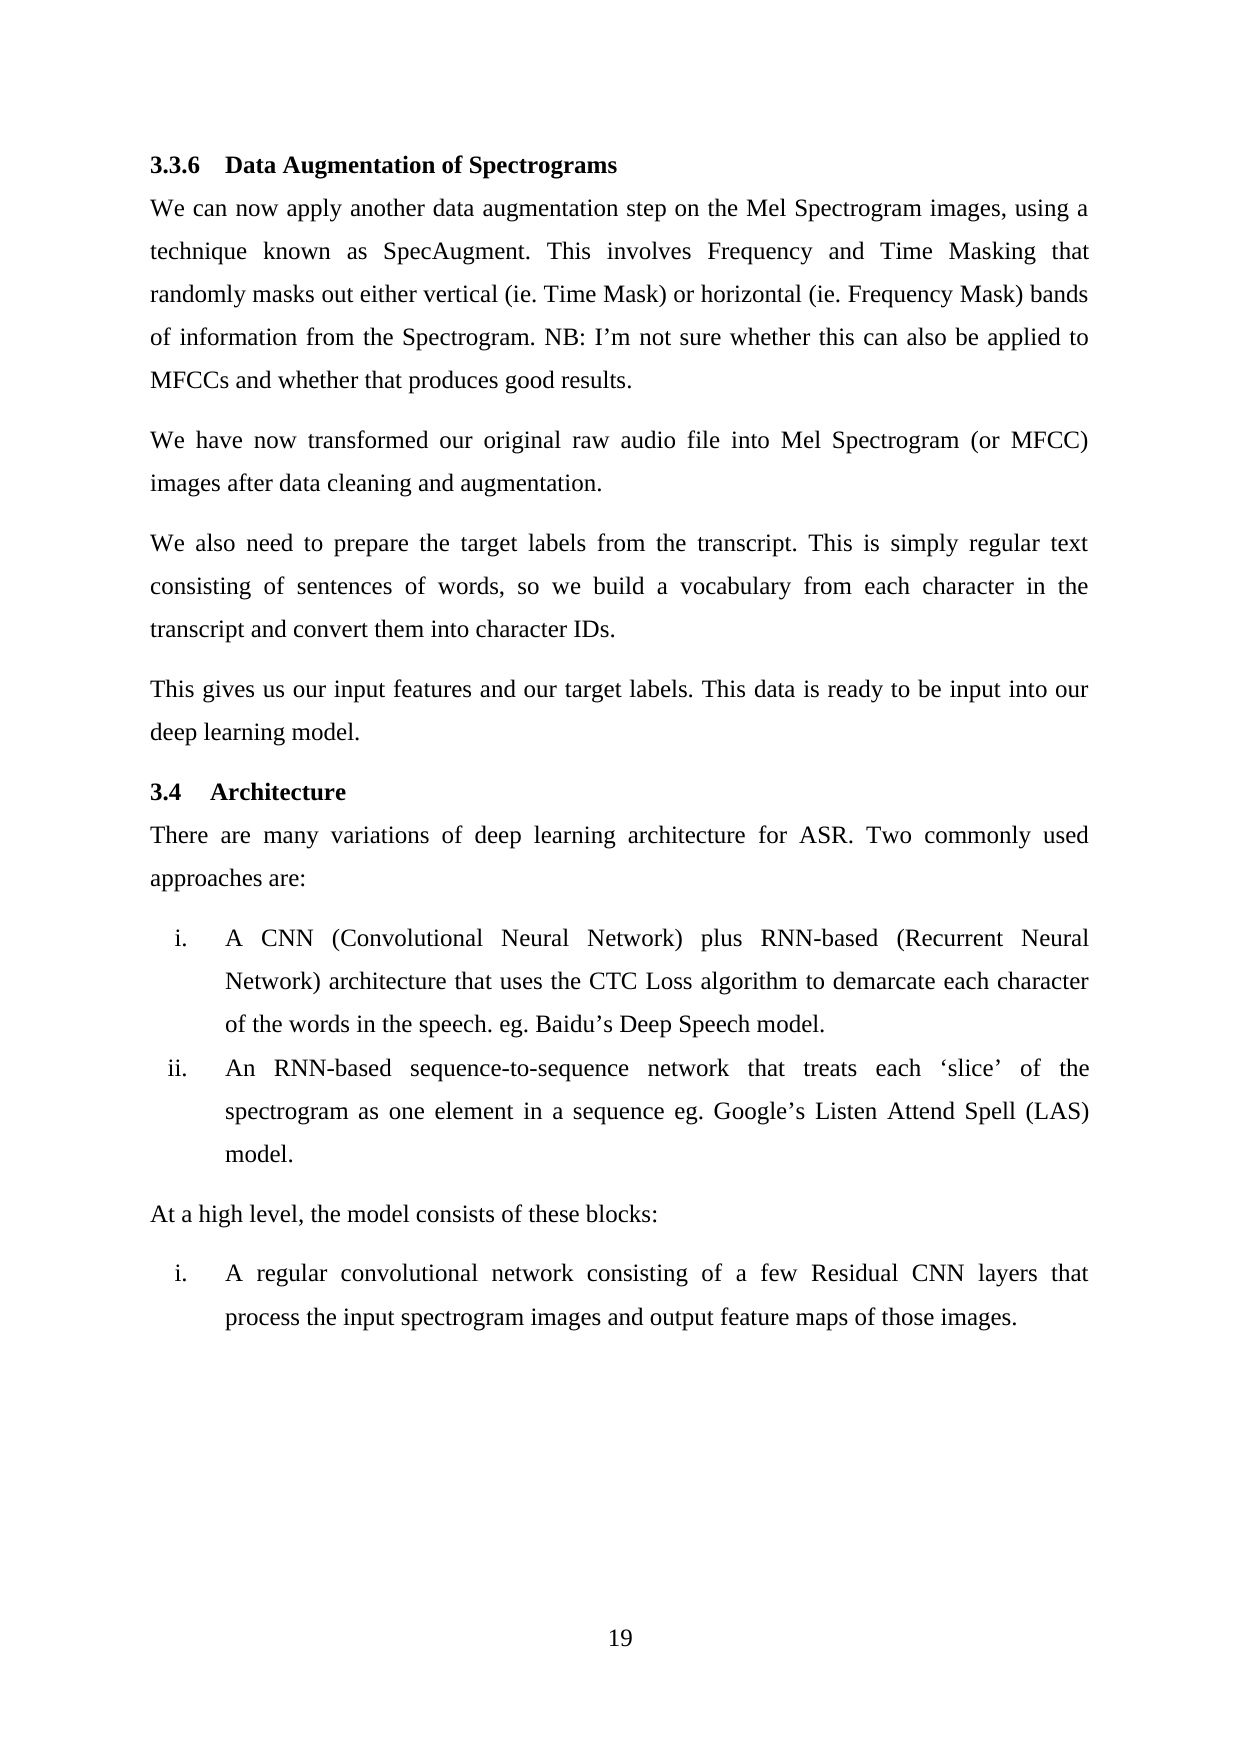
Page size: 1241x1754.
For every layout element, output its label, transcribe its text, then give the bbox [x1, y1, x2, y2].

subtitle Data Augmentation of Spectrograms [150, 150, 1090, 179]
text We can now apply another data augmentation step on the Mel Spectrogram images, using a technique known as SpecAugment. This involves Frequency and Time Masking that randomly masks out either vertical (ie. Time Mask) or horizontal (ie. Frequency Mask) bands of information from the Spectrogram. NB: I’m not sure whether this can also be applied to MFCCs and whether that produces good results. [150, 193, 1090, 394]
text We have now transformed our original raw audio file into Mel Spectrogram (or MFCC) images after data cleaning and augmentation. [150, 425, 1090, 497]
text We also need to prepare the target labels from the transcript. This is simply regular text consisting of sentences of words, so we build a vocabulary from each character in the transcript and convert them into character IDs. [150, 528, 1090, 643]
list A regular convolutional network consisting of a few Residual CNN layers that process the input spectrogram images and output feature maps of those images. [187, 1258, 1090, 1330]
text At a high level, the model consists of these blocks: [150, 1199, 1090, 1227]
subtitle Architecture [150, 777, 1090, 806]
list A CNN (Convolutional Neural Network) plus RNN-based (Recurrent Neural Network) architecture that uses the CTC Loss algorithm to demarcate each character of the words in the speech. eg. Baidu’s Deep Speech model. [187, 923, 1090, 1038]
text There are many variations of deep learning architecture for ASR. Two commonly used approaches are: [150, 820, 1090, 892]
text This gives us our input features and our target labels. This data is ready to be input into our deep learning model. [150, 674, 1090, 746]
list An RNN-based sequence-to-sequence network that treats each ‘slice’ of the spectrogram as one element in a sequence eg. Google’s Listen Attend Spell (LAS) model. [187, 1053, 1090, 1168]
